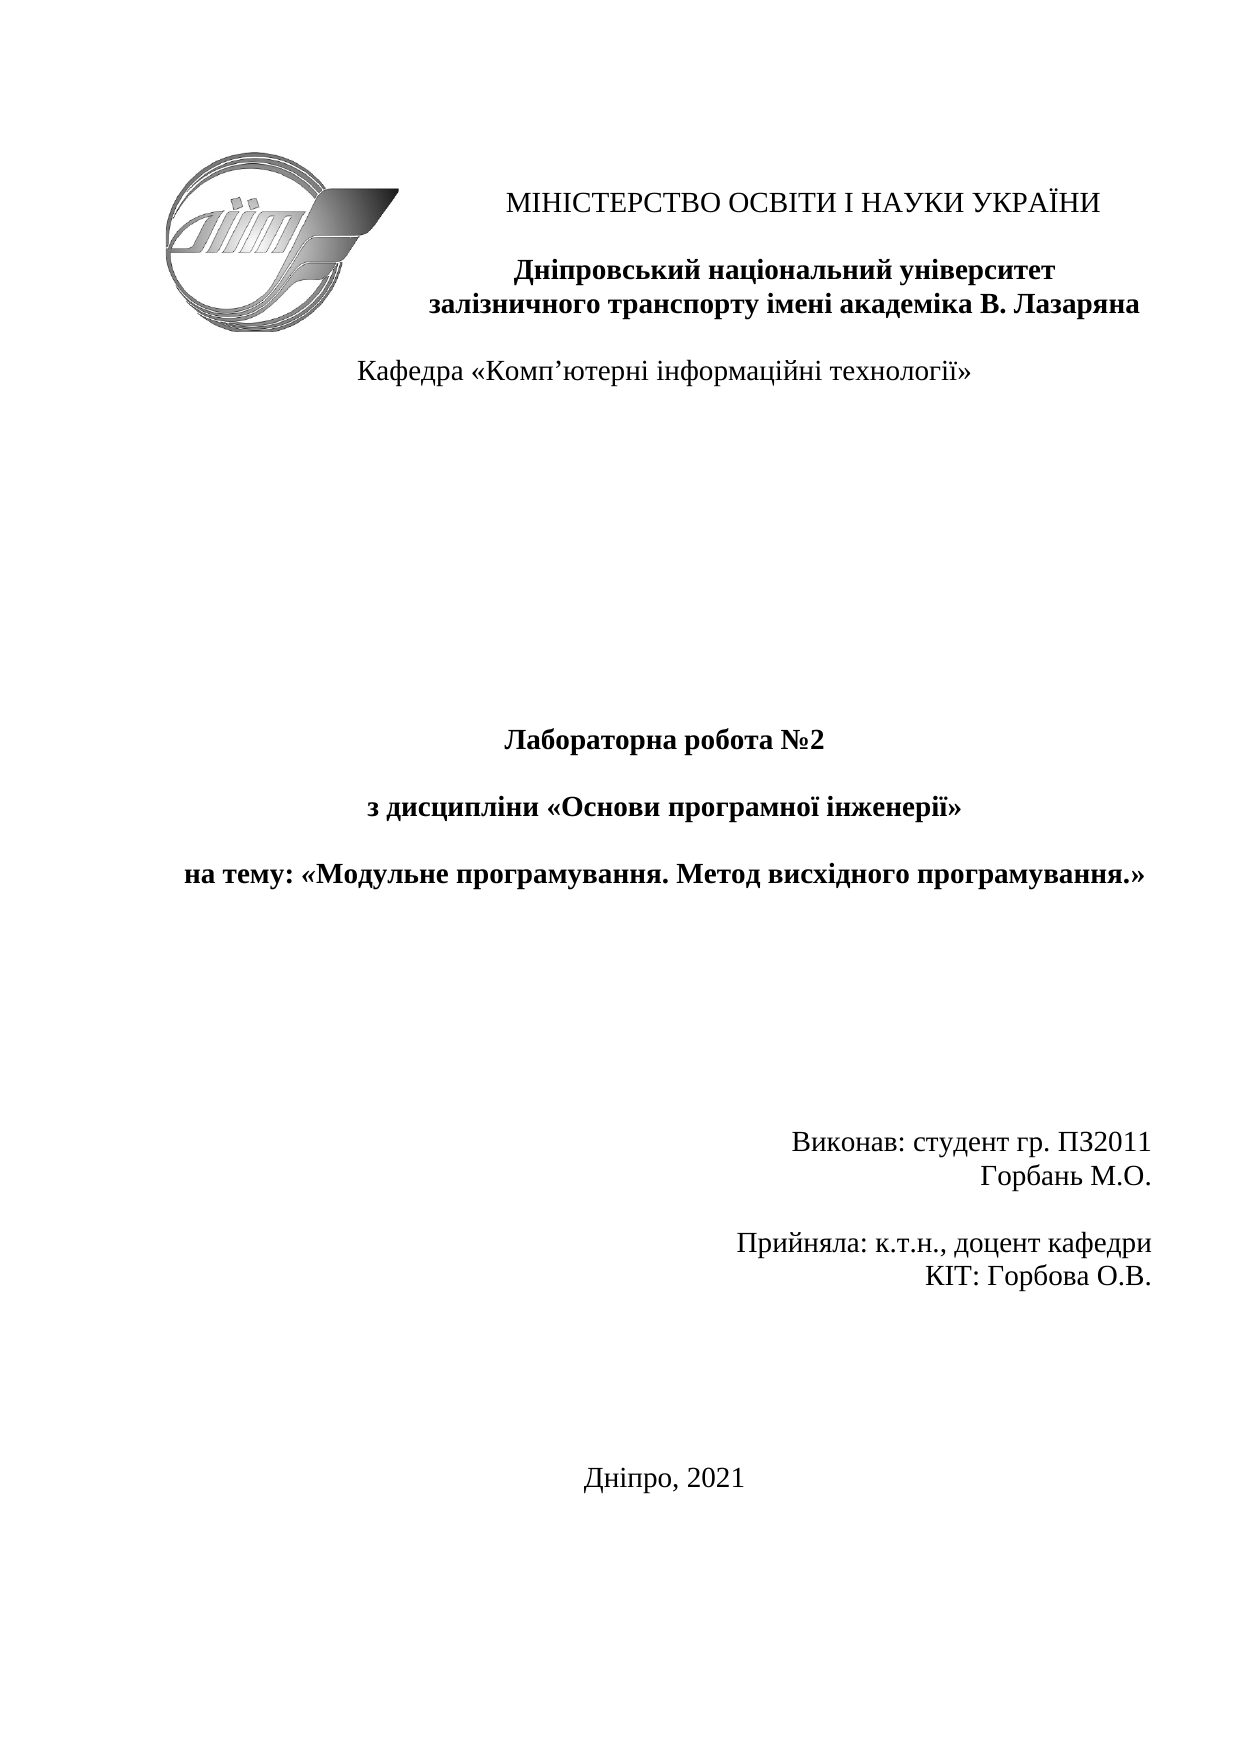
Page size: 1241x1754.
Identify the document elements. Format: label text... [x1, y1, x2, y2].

text Горбань М.О. [768, 1158, 1152, 1191]
text Прийняла: к.т.н., доцент кафедри КІТ: Горбова О.В. [723, 1225, 1152, 1292]
text з дисципліни «Основи програмної інженерії» [177, 755, 1152, 822]
text Дніпро, 2021 [177, 1460, 1152, 1493]
text Дніпровський національний університет залізничного транспорту імені академіка В. Лазаряна [399, 252, 1152, 319]
text на тему: «Модульне програмування. Метод висхідного програмування.» [177, 856, 1152, 889]
text МІНІСТЕРСТВО ОСВІТИ І НАУКИ УКРАЇНИ [399, 185, 1152, 219]
text Кафедра «Комп’ютерні інформаційні технології» [177, 353, 1152, 386]
picture [164, 152, 399, 331]
text Виконав: студент гр. ПЗ2011 [768, 1124, 1152, 1158]
text Лабораторна робота №2 [177, 722, 1152, 755]
